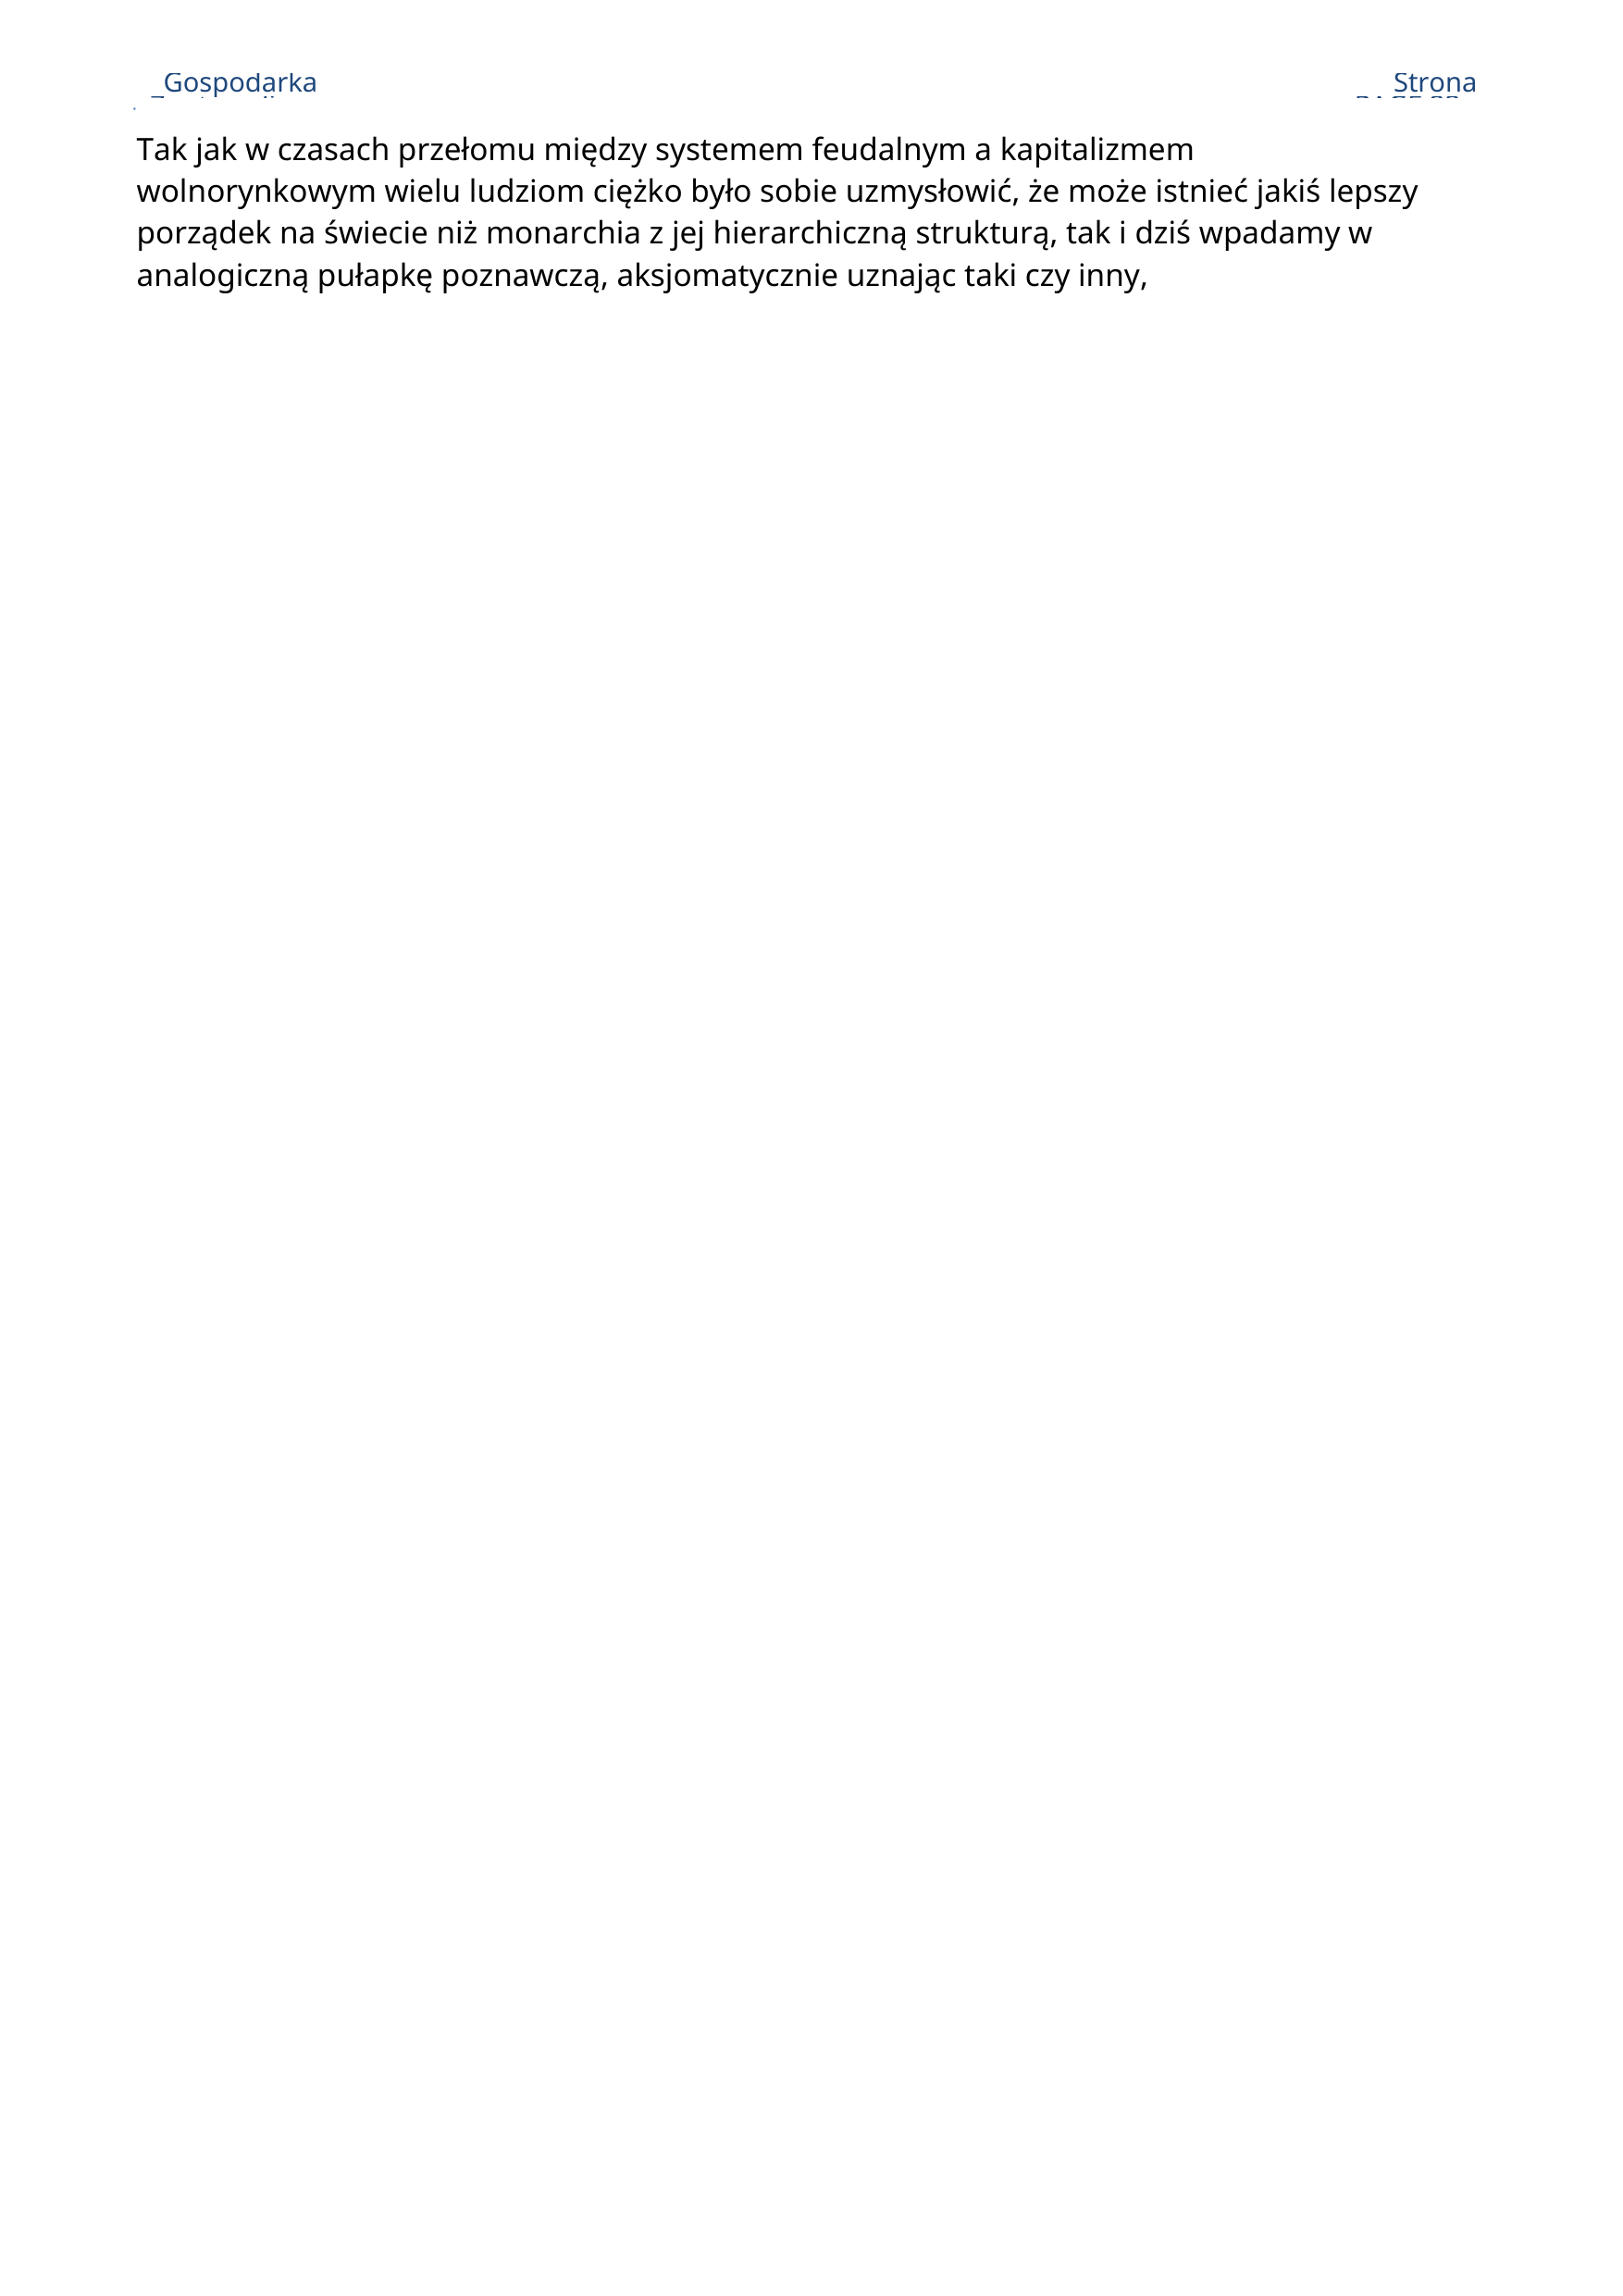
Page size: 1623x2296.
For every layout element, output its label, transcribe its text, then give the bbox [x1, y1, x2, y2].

text wolnorynkowym wielu ludziom ciężko było sobie uzmysłowić, że może istnieć jakiś lepszy porządek na świecie niż monarchia z jej hierarchiczną strukturą, tak i dziś wpadamy w analogiczną pułapkę poznawczą, aksjomatycznie uznając taki czy inny, [136, 169, 1497, 295]
text Tak jak w czasach przełomu między systemem feudalnym a kapitalizmem [136, 127, 1497, 169]
